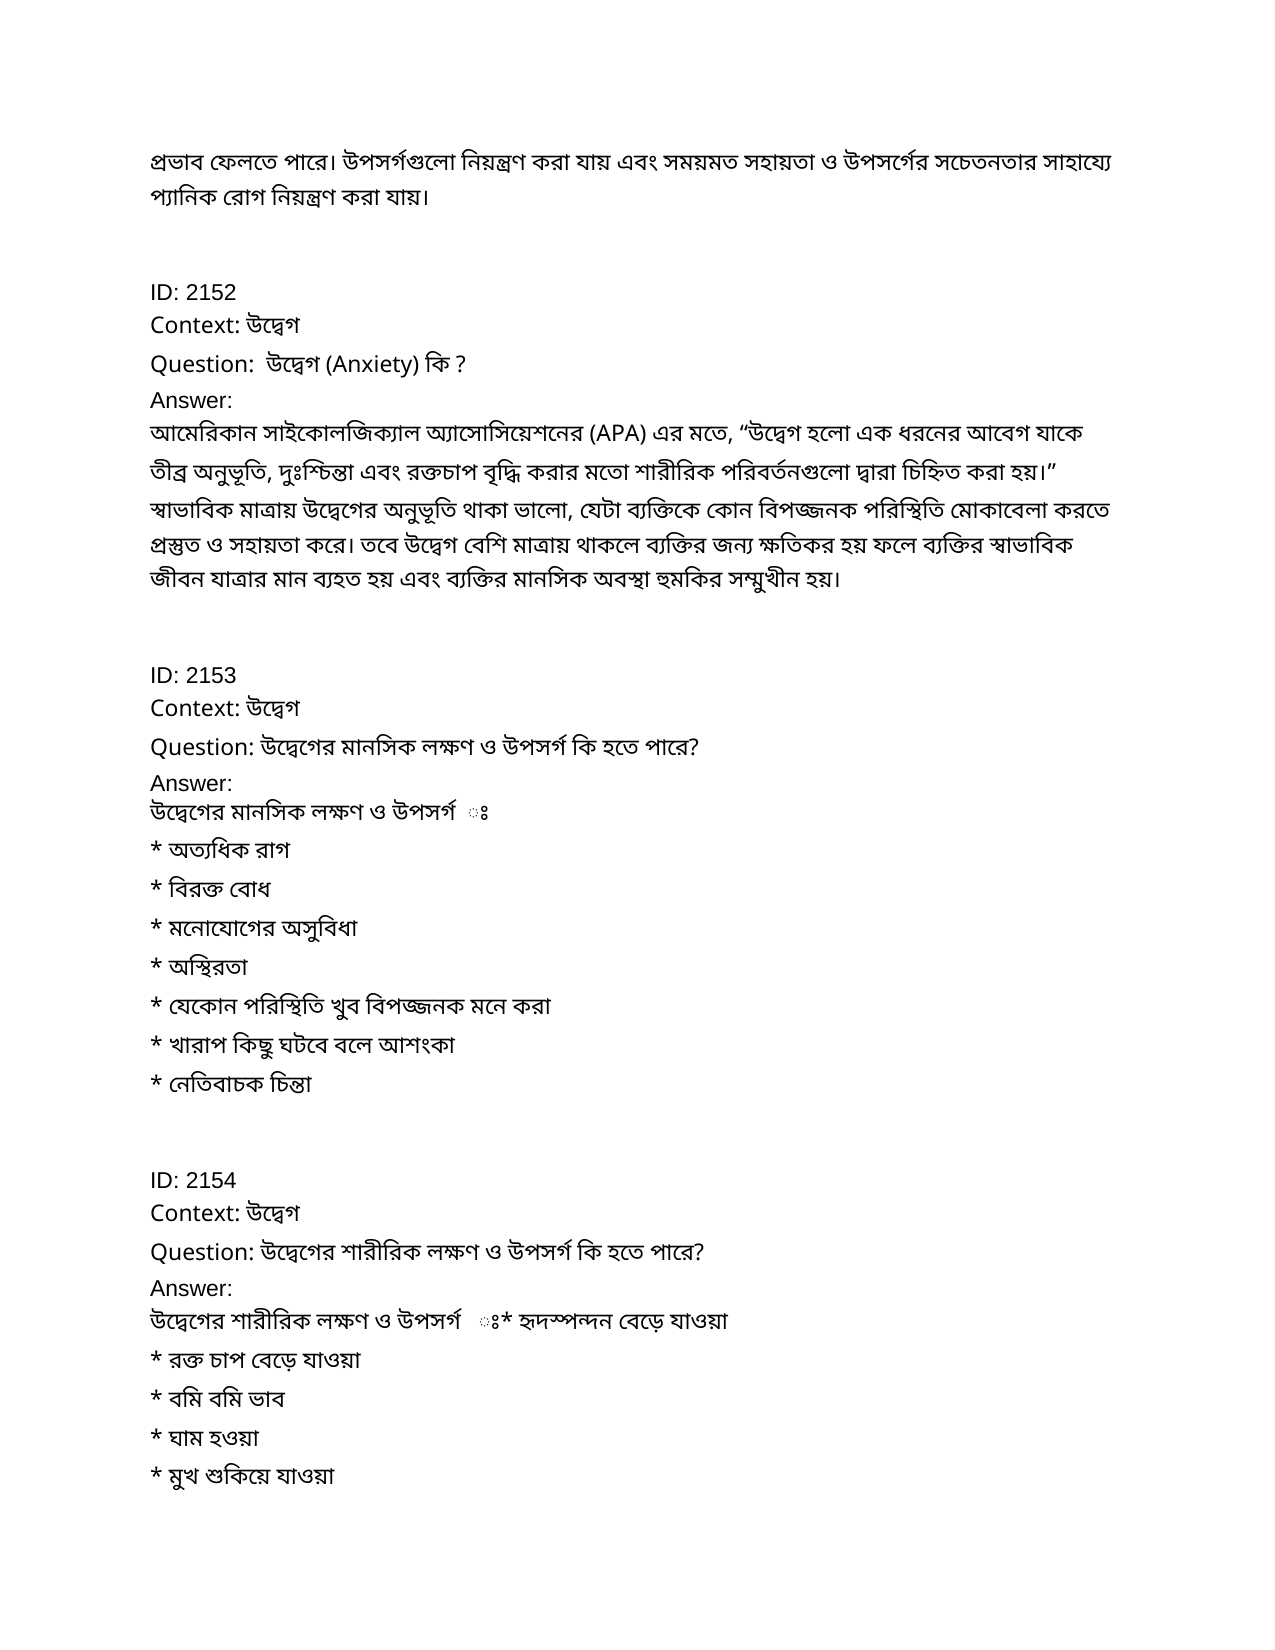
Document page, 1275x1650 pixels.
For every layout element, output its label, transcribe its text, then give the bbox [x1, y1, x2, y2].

text * অত্যধিক রাগ [150, 834, 1125, 868]
text * খারাপ কিছু ঘটবে বলে আশংকা [150, 1029, 1125, 1062]
text * যেকোন পরিস্থিতি খুব বিপজ্জনক মনে করা [150, 990, 1125, 1024]
text উদ্বেগের মানসিক লক্ষণ ও উপসর্গ ঃ [150, 800, 1125, 830]
text Question: উদ্বেগের মানসিক লক্ষণ ও উপসর্গ কি হতে পারে? [150, 731, 1125, 765]
text * ঘাম হওয়া [150, 1421, 1125, 1455]
text Answer: [150, 387, 1125, 413]
text Question: উদ্বেগের শারীরিক লক্ষণ ও উপসর্গ কি হতে পারে? [150, 1236, 1125, 1270]
text * বমি বমি ভাব [150, 1383, 1125, 1416]
text উদ্বেগের শারীরিক লক্ষণ ও উপসর্গ ঃ* হৃদস্পন্দন বেড়ে যাওয়া [150, 1305, 1125, 1339]
text * রক্ত চাপ বেড়ে যাওয়া [150, 1344, 1125, 1378]
text Context: উদ্বেগ [150, 692, 1125, 726]
text Answer: [150, 1275, 1125, 1301]
text Answer: [150, 770, 1125, 796]
text * মুখ শুকিয়ে যাওয়া [150, 1460, 1125, 1494]
text * অস্থিরতা [150, 951, 1125, 985]
text Question: উদ্বেগ (Anxiety) কি ? [150, 348, 1125, 382]
text Context: উদ্বেগ [150, 1197, 1125, 1231]
text * মনোযোগের অসুবিধা [150, 912, 1125, 946]
text ID: 2154 [150, 1167, 1125, 1193]
text * বিরক্ত বোধ [150, 873, 1125, 907]
text * নেতিবাচক চিন্তা [150, 1067, 1125, 1101]
text আমেরিকান সাইকোলজিক্যাল অ্যাসোসিয়েশনের (APA) এর মতে, “উদ্বেগ হলো এক ধরনের আবেগ যাকে তীব্র অনুভূতি, দুঃশ্চিন্তা এবং রক্তচাপ বৃদ্ধি করার মতো শারীরিক পরিবর্তনগুলো দ্বারা চিহ্নিত করা হয়।” স্বাভাবিক মাত্রায় উদ্বেগের অনুভূতি থাকা ভালো, যেটা ব্যক্তিকে কোন বিপজ্জনক পরিস্থিতি মোকাবেলা করতে প্রস্তুত ও সহায়তা করে। তবে উদ্বেগ বেশি মাত্রায় থাকলে ব্যক্তির জন্য ক্ষতিকর হয় ফলে ব্যক্তির স্বাভাবিক জীবন যাত্রার মান ব্যহত হয় এবং ব্যক্তির মানসিক অবস্থা হুমকির সম্মুখীন হয়। [150, 417, 1125, 597]
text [150, 150, 1125, 214]
text ID: 2152 [150, 279, 1125, 306]
text Context: উদ্বেগ [150, 309, 1125, 343]
text ID: 2153 [150, 662, 1125, 688]
